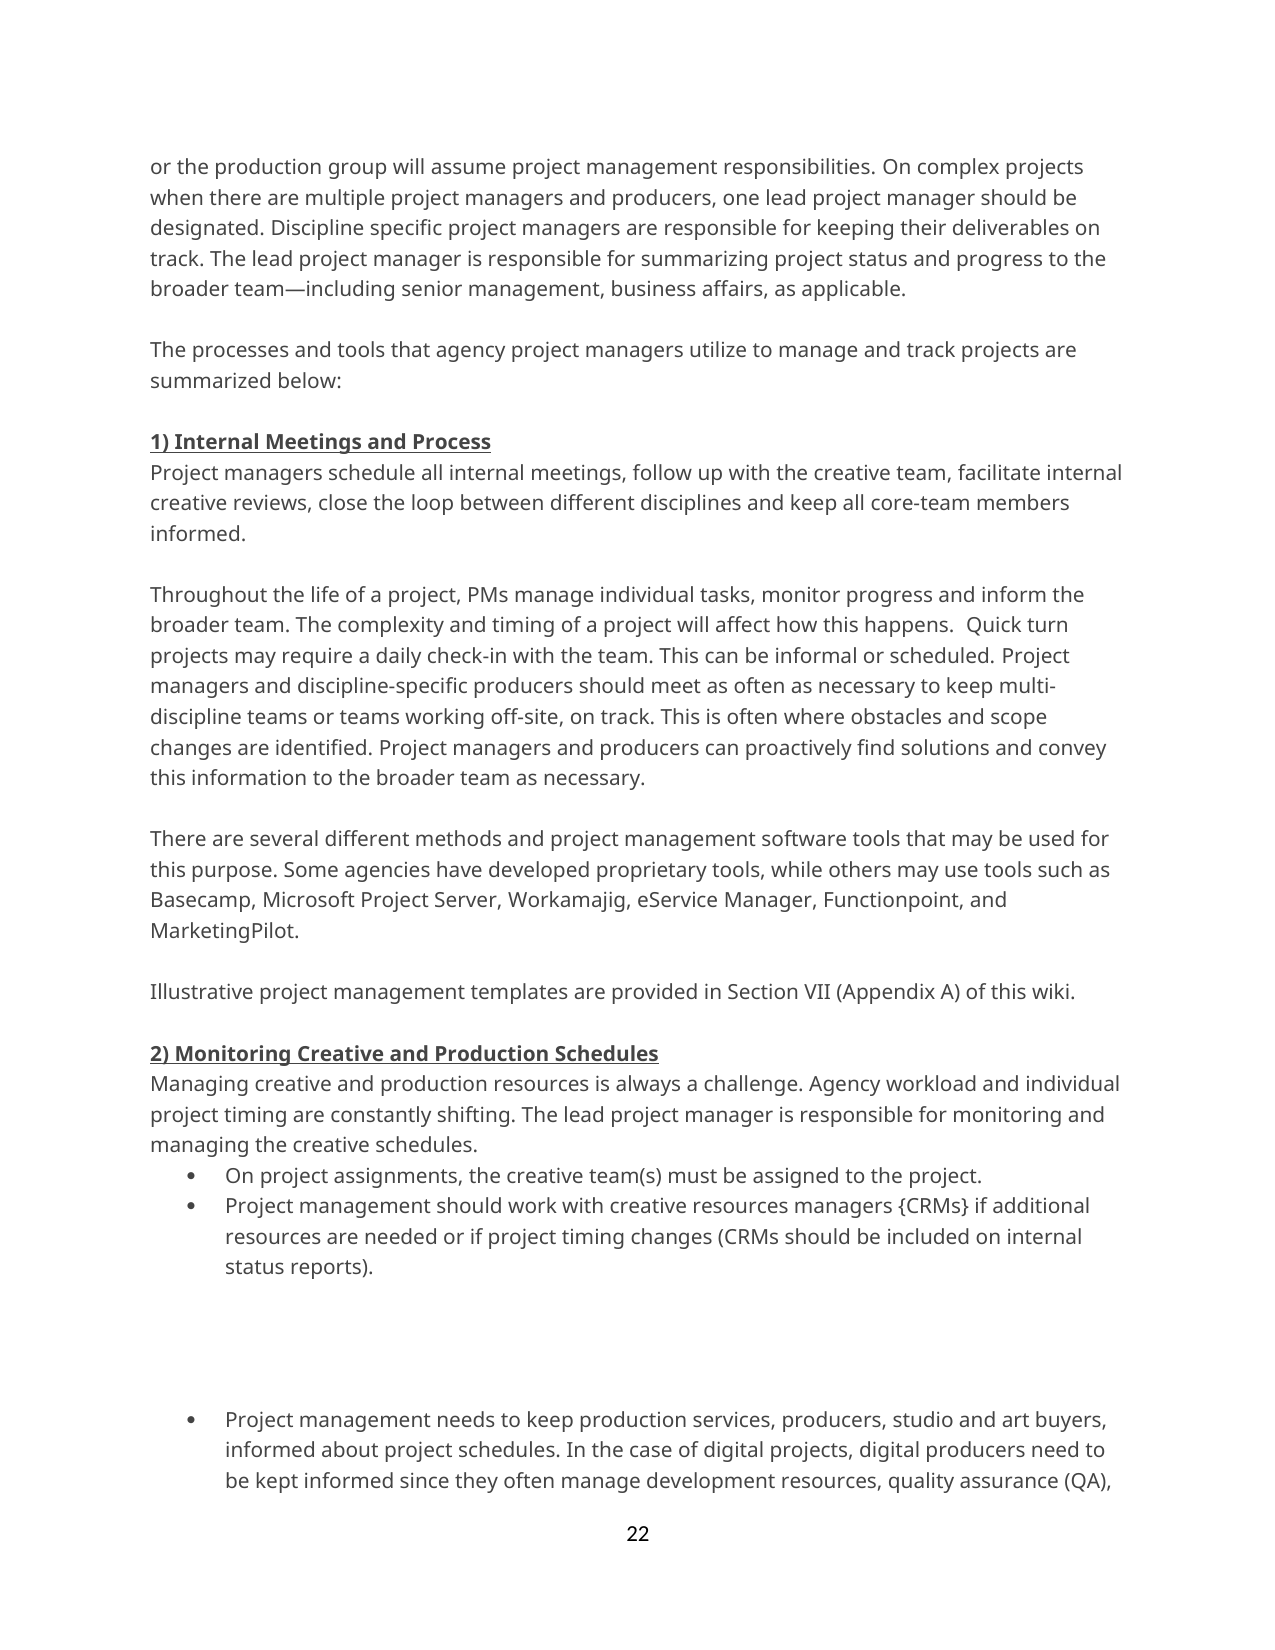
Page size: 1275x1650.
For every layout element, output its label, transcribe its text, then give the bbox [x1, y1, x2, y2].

text 1) Internal Meetings and Process [150, 425, 1125, 456]
text Throughout the life of a project, PMs manage individual tasks, monitor progress and inform the broader team. The complexity and timing of a project will affect how this happens. Quick turn projects may require a daily check-in with the team. This can be informal or scheduled. Project managers and discipline-specific producers should meet as often as necessary to keep multi-discipline teams or teams working off-site, on track. This is often where obstacles and scope changes are identified. Project managers and producers can proactively find solutions and convey this information to the broader team as necessary. [150, 578, 1125, 792]
text 2) Monitoring Creative and Production Schedules [150, 1036, 1125, 1067]
text Illustrative project management templates are provided in Section VII (Appendix A) of this wiki. [150, 975, 1125, 1005]
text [150, 150, 1125, 303]
text Managing creative and production resources is always a challenge. Agency workload and individual project timing are constantly shifting. The lead project manager is responsible for monitoring and managing the creative schedules. [150, 1067, 1125, 1159]
text The processes and tools that agency project managers utilize to manage and track projects are summarized below: [150, 333, 1125, 394]
list On project assignments, the creative team(s) must be assigned to the project. [187, 1159, 1125, 1189]
list Project management should work with creative resources managers {CRMs} if additional resources are needed or if project timing changes (CRMs should be included on internal status reports). [187, 1189, 1125, 1281]
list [187, 1403, 1125, 1494]
text There are several different methods and project management software tools that may be used for this purpose. Some agencies have developed proprietary tools, while others may use tools such as Basecamp, Microsoft Project Server, Workamajig, eService Manager, Functionpoint, and MarketingPilot. [150, 822, 1125, 944]
text Project managers schedule all internal meetings, follow up with the creative team, facilitate internal creative reviews, close the loop between different disciplines and keep all core-team members informed. [150, 456, 1125, 547]
